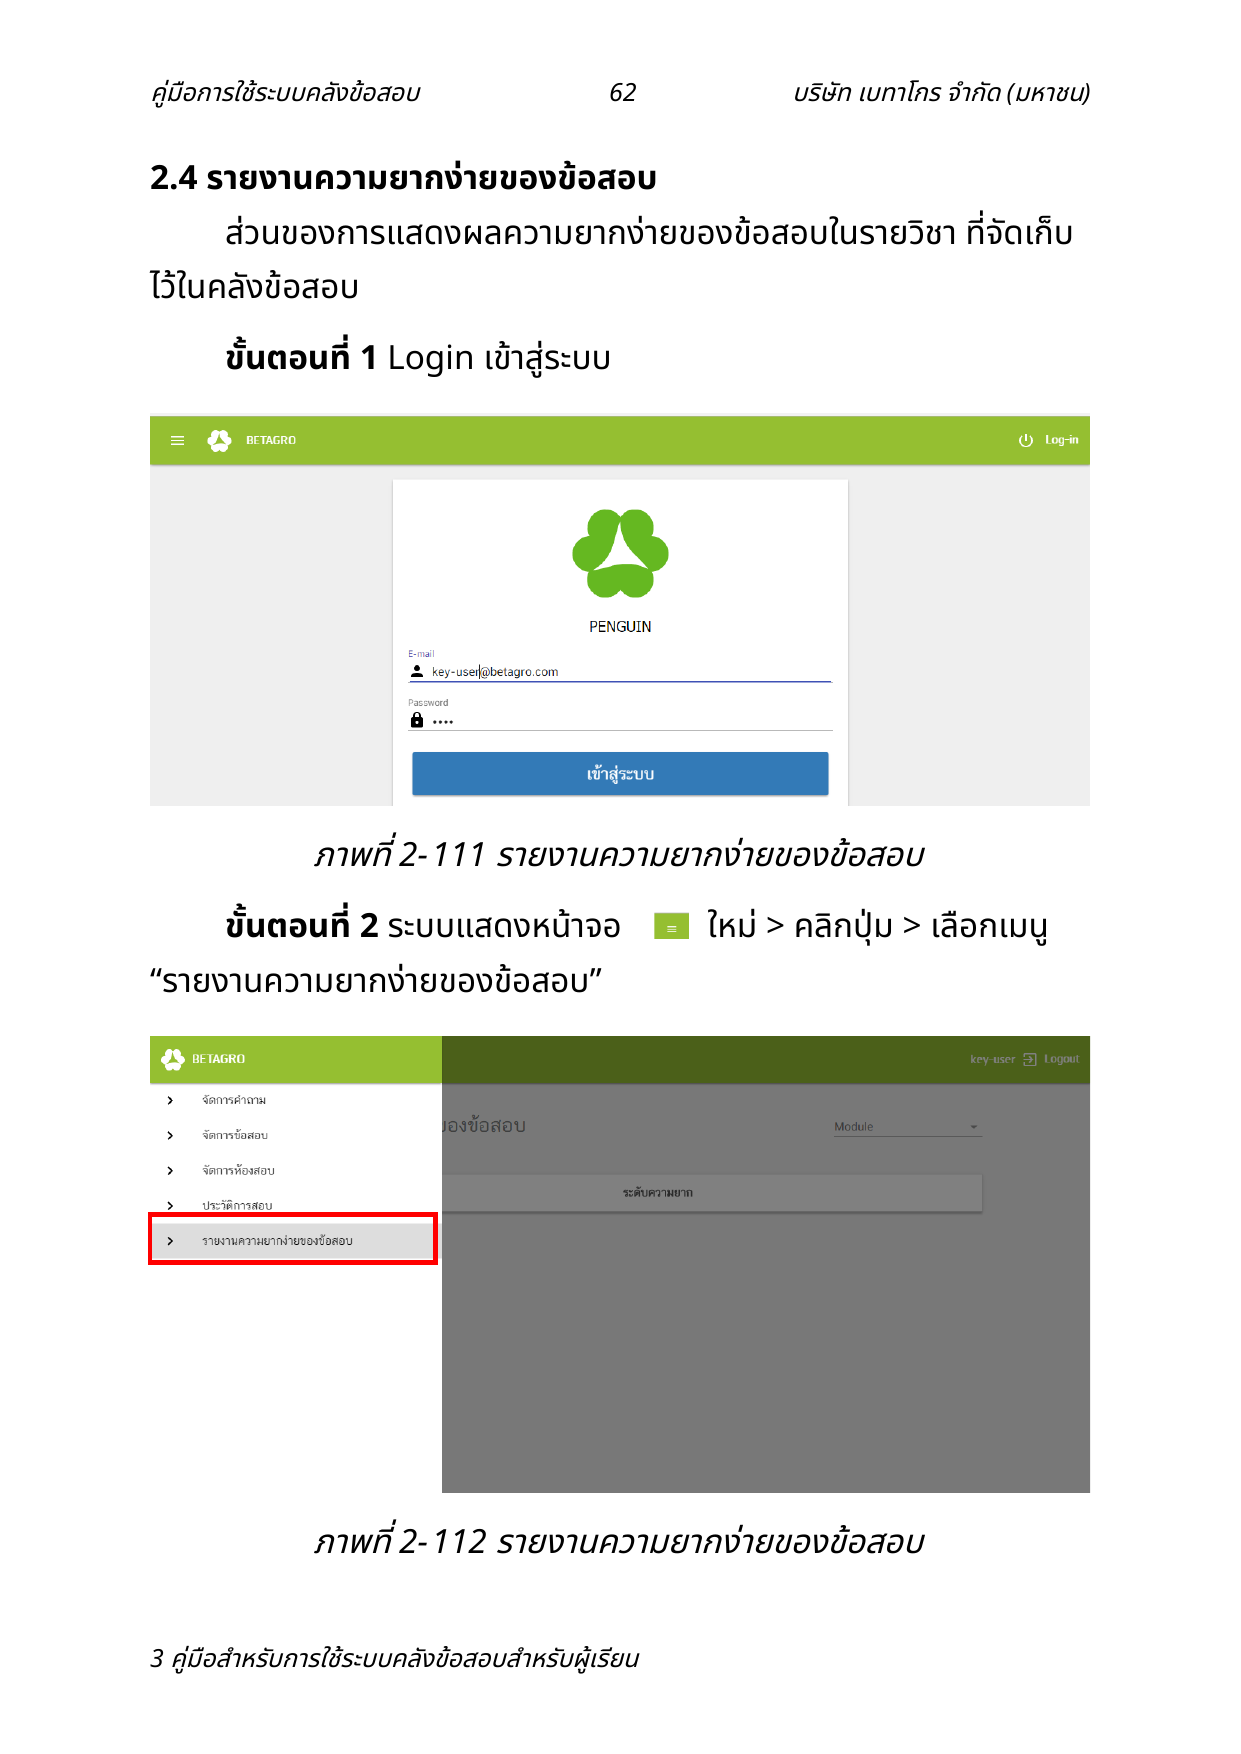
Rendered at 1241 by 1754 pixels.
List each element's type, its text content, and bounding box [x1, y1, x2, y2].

picture [150, 1036, 1091, 1493]
picture [150, 413, 1090, 806]
picture [654, 912, 692, 942]
text ขั้นตอนที่ 1 Login เข้าสู่ระบบ [150, 334, 1090, 385]
subtitle รายงานความยากง่ายของข้อสอบ [150, 154, 1090, 205]
text ส่วนของการแสดงผลความยากง่ายของข้อสอบในรายวิชา ที่จัดเก็บไว้ในคลังข้อสอบ [150, 209, 1090, 313]
picture [152, 1217, 433, 1260]
text ขั้นตอนที่ 2 ระบบแสดงหน้าจอใหม่ > คลิกปุ่ม > เลือกเมนู “รายงานความยากง่ายของข้อสอบ” [150, 902, 1090, 1007]
